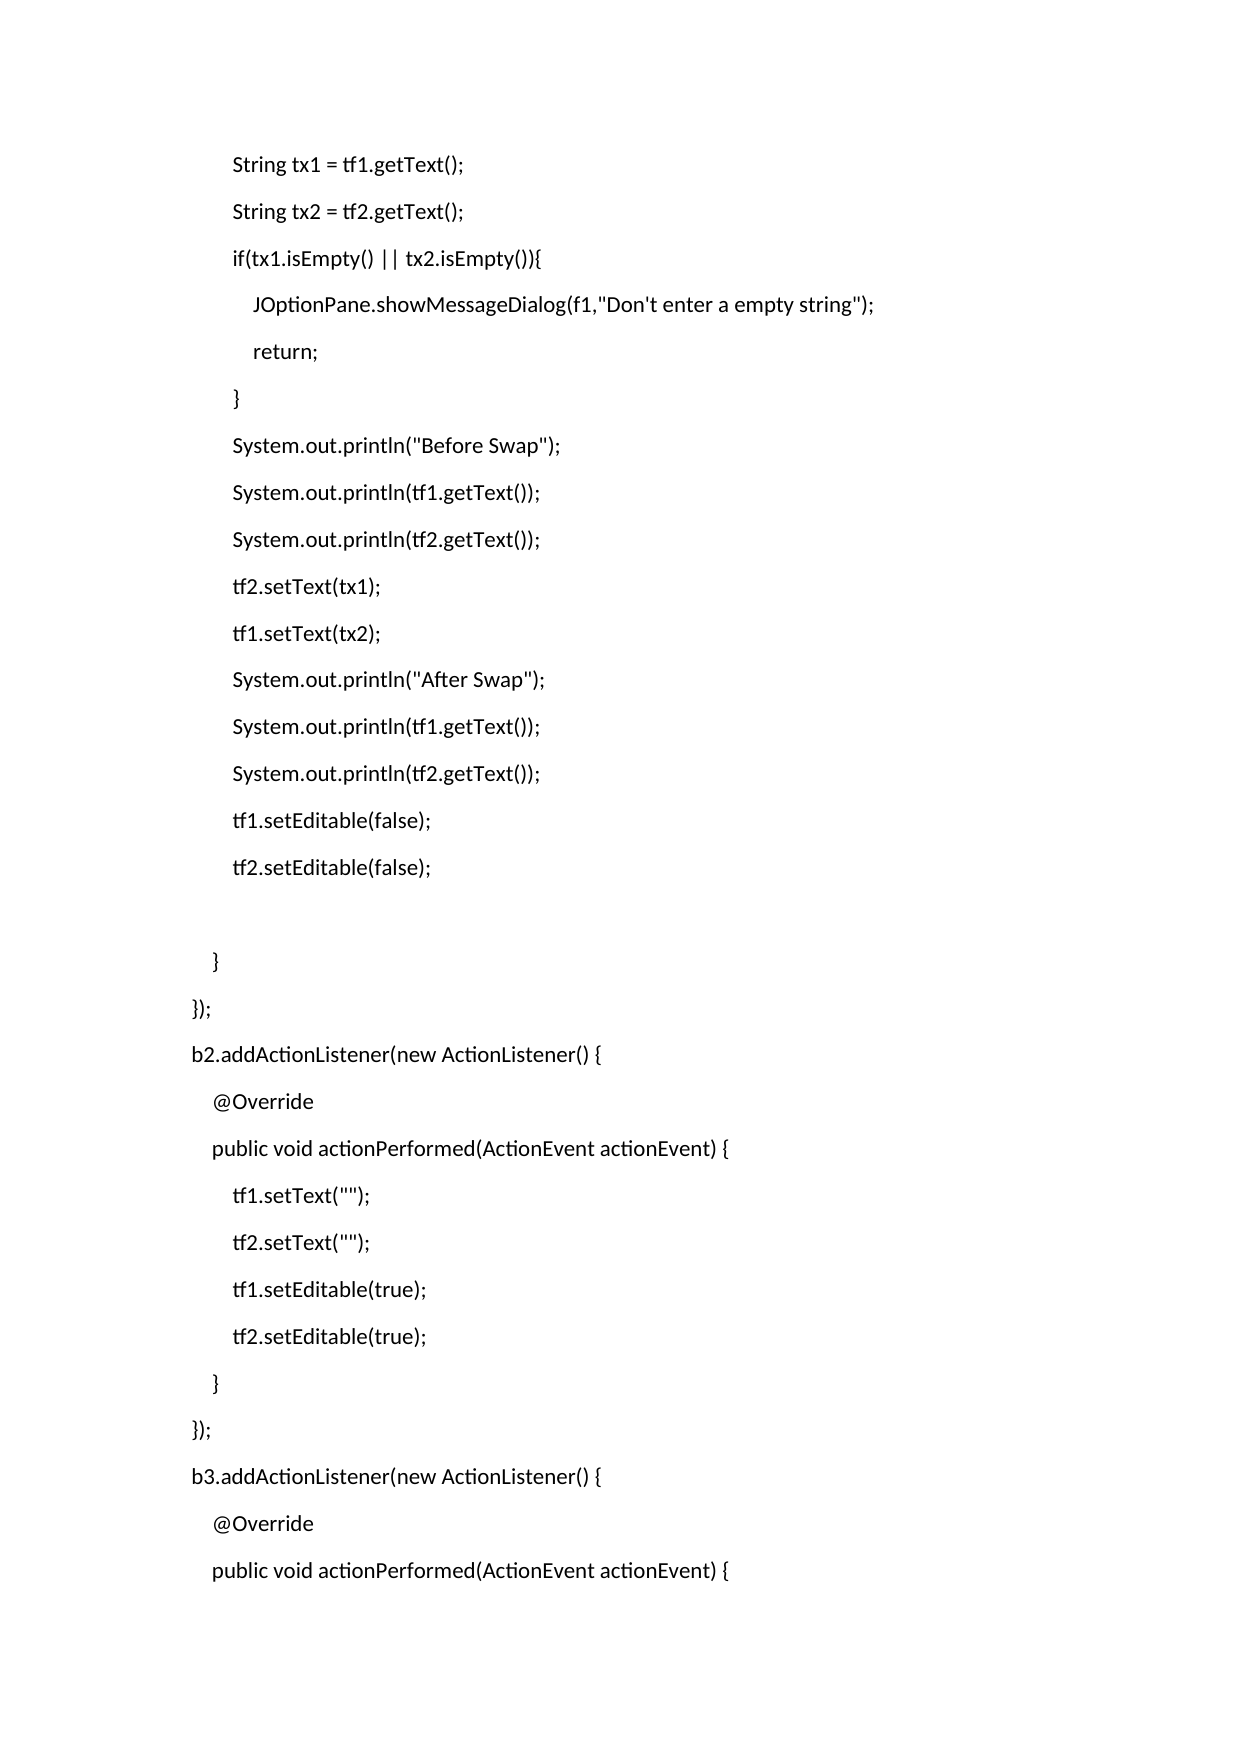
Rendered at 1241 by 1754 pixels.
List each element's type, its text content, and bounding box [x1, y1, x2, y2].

text JOptionPane.showMessageDialog(f1,"Don't enter a empty string"); [150, 291, 1090, 319]
text System.out.println(tf2.getText()); [150, 759, 1090, 787]
text }); [150, 1416, 1090, 1444]
text tf1.setText(tx2); [150, 619, 1090, 647]
text } [150, 1369, 1090, 1397]
text System.out.println(tf2.getText()); [150, 525, 1090, 553]
text System.out.println("Before Swap"); [150, 431, 1090, 459]
text tf1.setEditable(true); [150, 1275, 1090, 1303]
text tf1.setText(""); [150, 1181, 1090, 1209]
text b2.addActionListener(new ActionListener() { [150, 1041, 1090, 1069]
text } [150, 384, 1090, 412]
text @Override [150, 1509, 1090, 1537]
text String tx1 = tf1.getText(); [150, 150, 1090, 178]
text return; [150, 337, 1090, 366]
text tf2.setText(""); [150, 1228, 1090, 1256]
text @Override [150, 1087, 1090, 1116]
text System.out.println("After Swap"); [150, 666, 1090, 694]
text System.out.println(tf1.getText()); [150, 478, 1090, 506]
text public void actionPerformed(ActionEvent actionEvent) { [150, 1556, 1090, 1584]
text tf2.setText(tx1); [150, 572, 1090, 600]
text tf2.setEditable(true); [150, 1322, 1090, 1350]
text b3.addActionListener(new ActionListener() { [150, 1462, 1090, 1491]
text }); [150, 994, 1090, 1022]
text if(tx1.isEmpty() || tx2.isEmpty()){ [150, 244, 1090, 272]
text System.out.println(tf1.getText()); [150, 712, 1090, 741]
text String tx2 = tf2.getText(); [150, 197, 1090, 225]
text public void actionPerformed(ActionEvent actionEvent) { [150, 1134, 1090, 1162]
text } [150, 947, 1090, 975]
text tf1.setEditable(false); [150, 806, 1090, 834]
text tf2.setEditable(false); [150, 853, 1090, 881]
